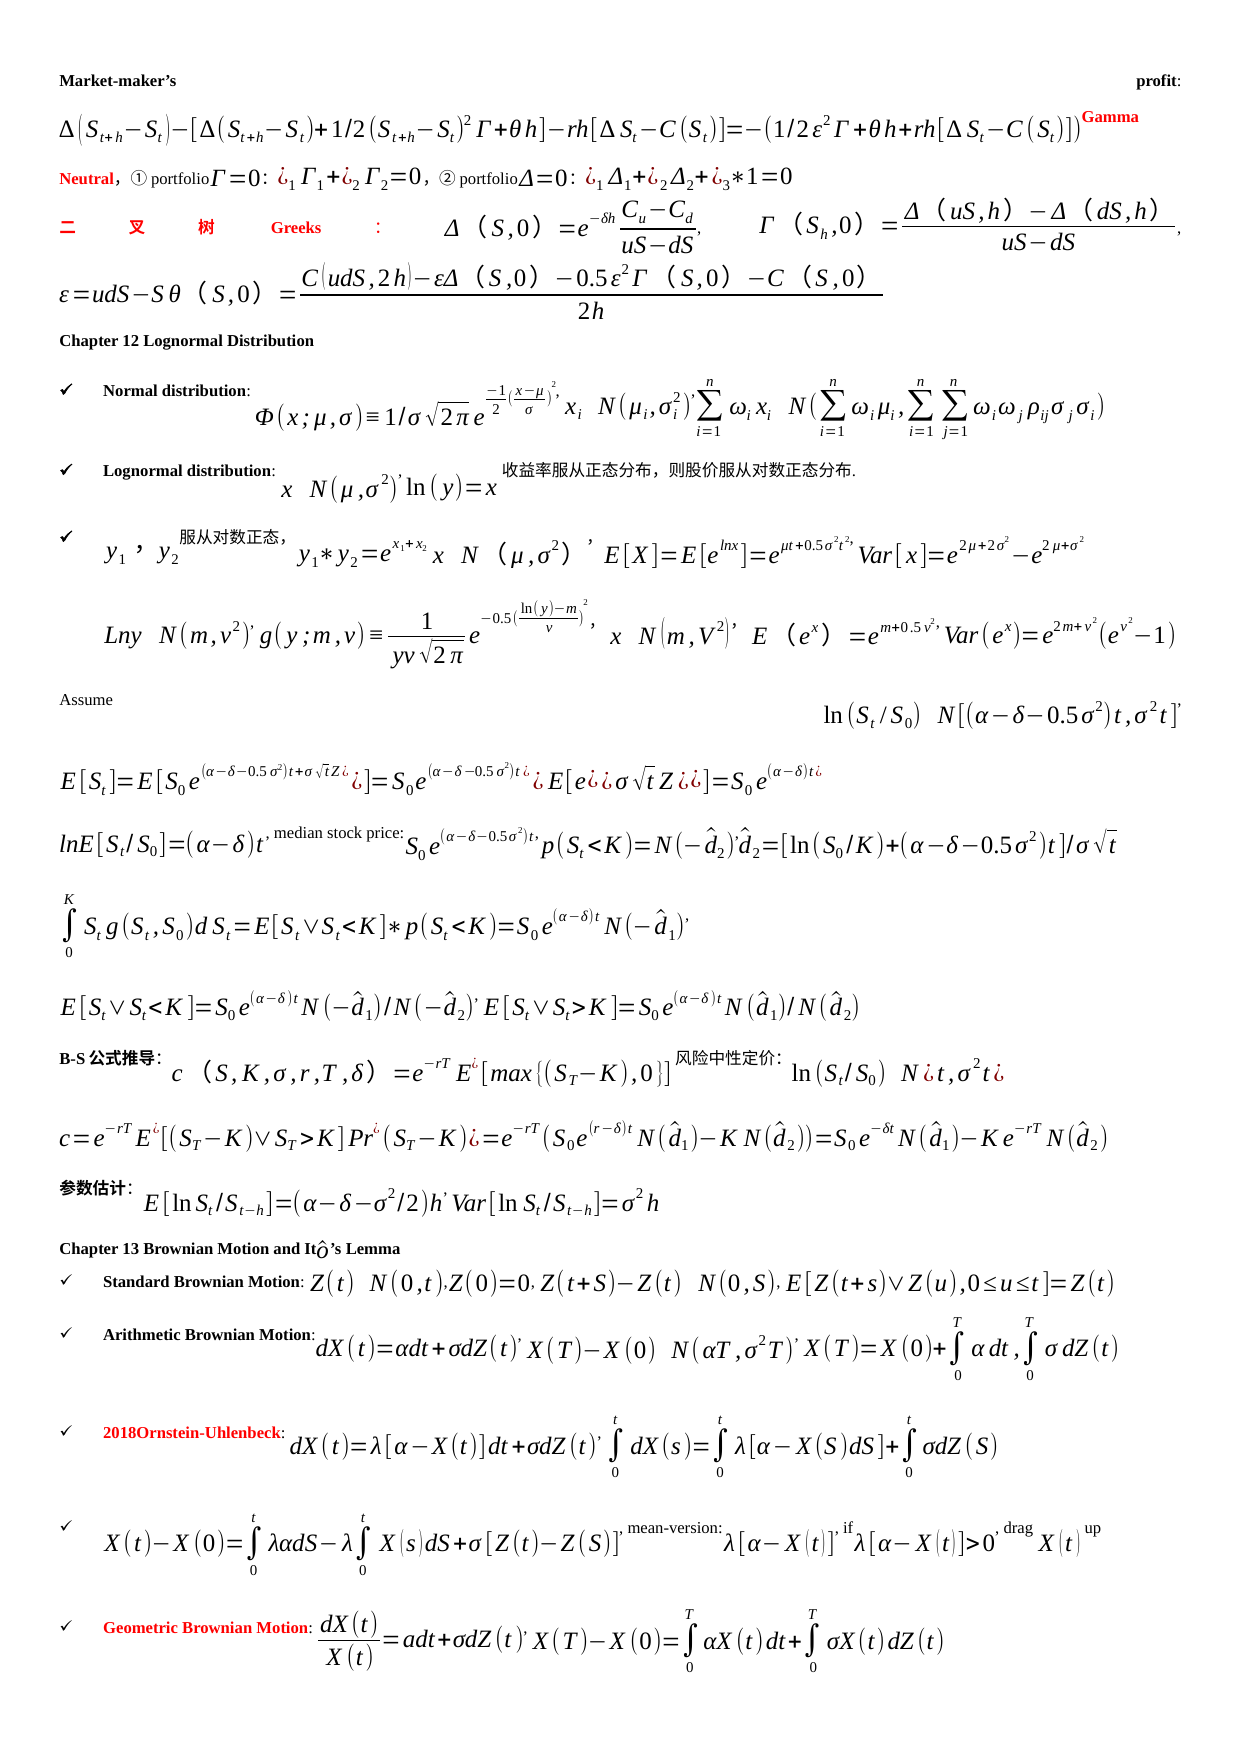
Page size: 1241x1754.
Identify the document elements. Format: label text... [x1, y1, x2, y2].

text , [59, 877, 1181, 974]
text , median stock price:,, [59, 812, 1181, 877]
text , [59, 974, 1181, 1039]
list , mean-version:, if, drag up [59, 1494, 1181, 1592]
text B-S公式推导： 风险中性定价： [59, 1039, 1181, 1104]
text 二叉树Greeks：, , [59, 194, 1181, 324]
list Lognormal distribution: , 收益率服从正态分布，则股价服从对数正态分布. [59, 454, 1181, 519]
text Assume , [59, 682, 1181, 812]
list Arithmetic Brownian Motion:, , [59, 1299, 1181, 1397]
text 参数估计：, [59, 1169, 1181, 1234]
list 2018Ornstein-Uhlenbeck: , [59, 1397, 1181, 1494]
list 服从对数正态， ，, [59, 519, 1181, 584]
text Chapter 13 Brownian Motion and It’s Lemma [59, 1234, 1181, 1267]
list Standard Brownian Motion: ,, , [59, 1267, 1181, 1299]
list Normal distribution: , , [59, 357, 1181, 454]
list Geometric Brownian Motion: , [59, 1592, 1181, 1689]
text Market-maker’s profit: Gamma Neutral，① portfolio：，② portfolio： [59, 64, 1181, 194]
text Chapter 12 Lognormal Distribution [59, 324, 1181, 357]
list , ， ， , [103, 584, 1181, 682]
